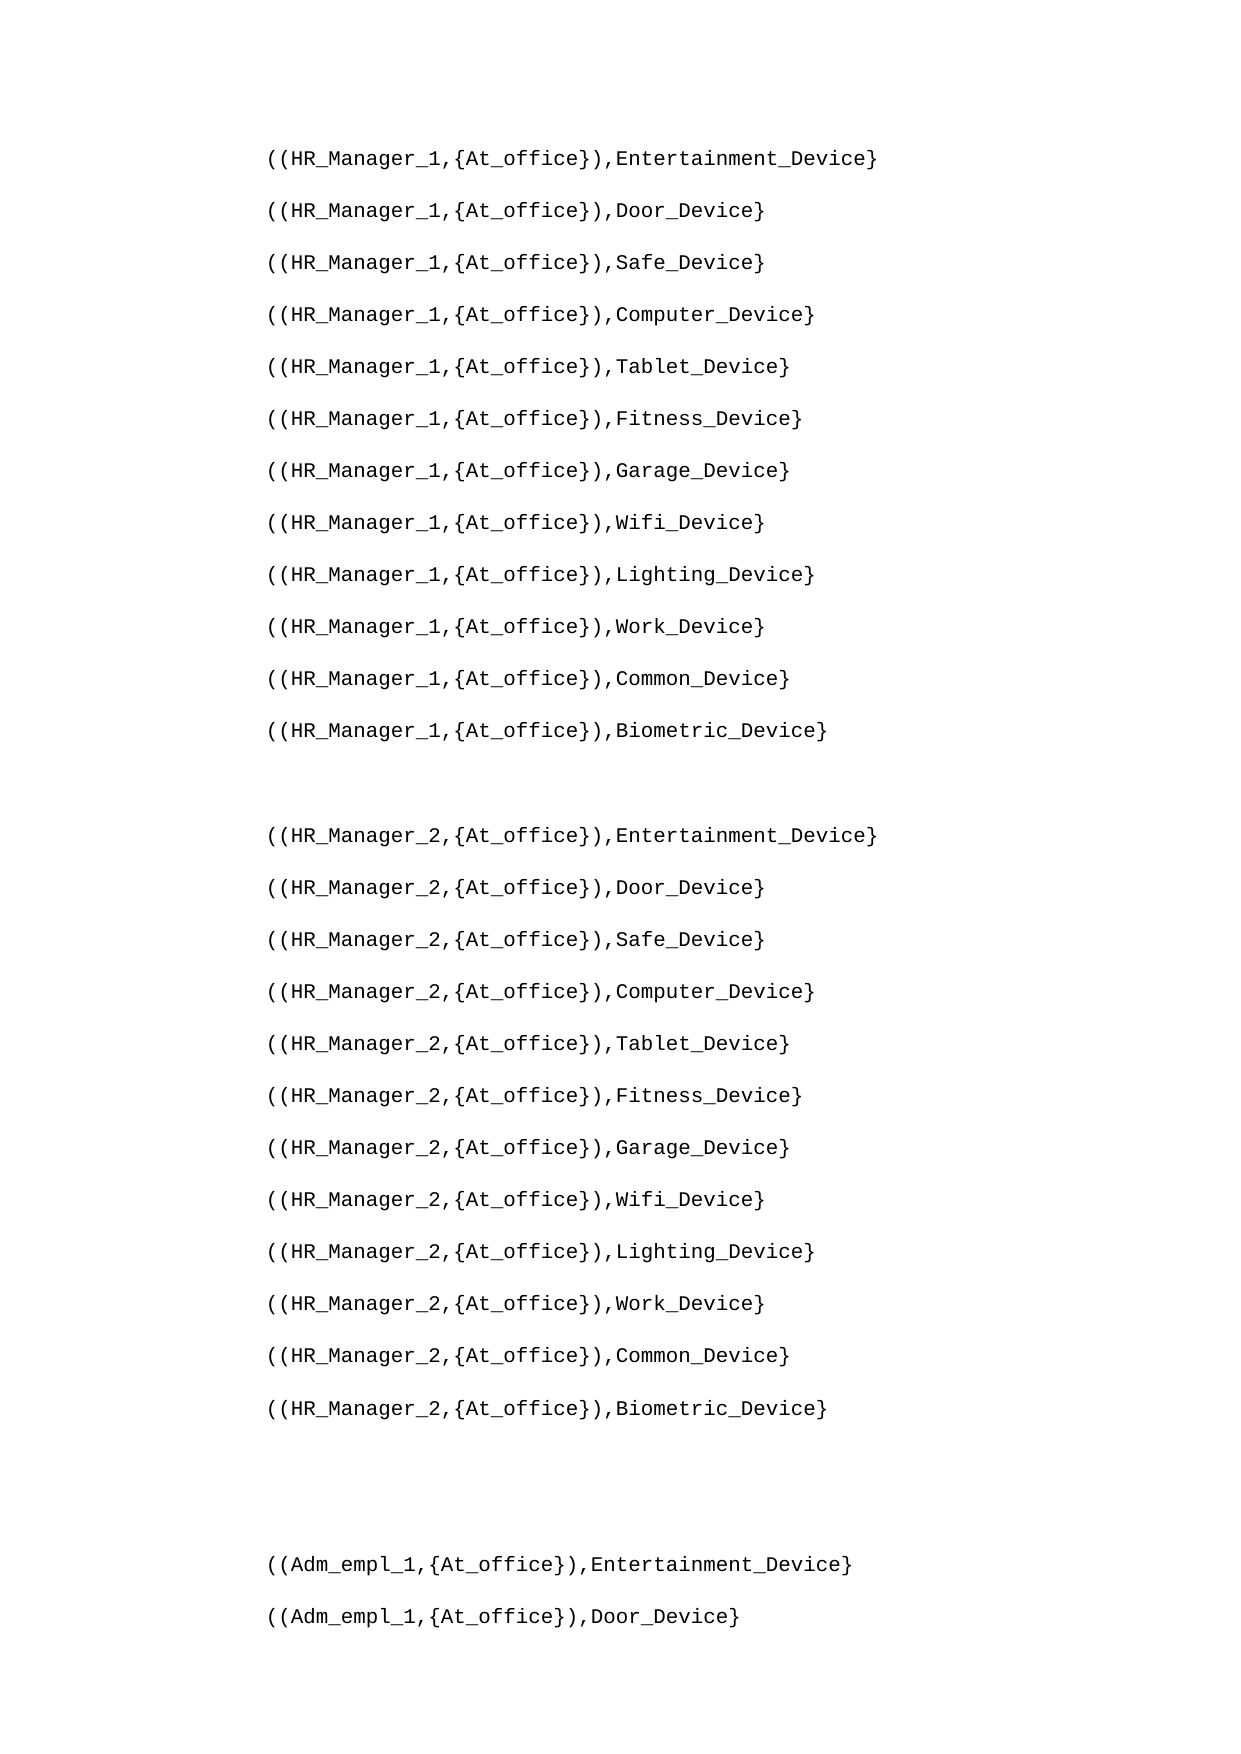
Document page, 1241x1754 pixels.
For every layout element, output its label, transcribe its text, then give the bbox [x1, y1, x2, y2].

text ((HR_Manager_2,{At_office}),Wifi_Device} [266, 1189, 1122, 1213]
text ((HR_Manager_1,{At_office}),Lighting_Device} [266, 564, 1122, 588]
text ((HR_Manager_1,{At_office}),Door_Device} [266, 200, 1122, 223]
text ((HR_Manager_1,{At_office}),Wifi_Device} [266, 512, 1122, 536]
text ((HR_Manager_2,{At_office}),Tablet_Device} [266, 1033, 1122, 1057]
text ((HR_Manager_2,{At_office}),Entertainment_Device} [266, 825, 1122, 848]
text ((HR_Manager_2,{At_office}),Door_Device} [266, 877, 1122, 900]
text ((HR_Manager_2,{At_office}),Computer_Device} [266, 981, 1122, 1004]
text ((HR_Manager_2,{At_office}),Fitness_Device} [266, 1085, 1122, 1109]
text ((HR_Manager_2,{At_office}),Biometric_Device} [266, 1398, 1122, 1421]
text ((HR_Manager_2,{At_office}),Common_Device} [266, 1346, 1122, 1369]
text ((HR_Manager_1,{At_office}),Entertainment_Device} [266, 148, 1122, 171]
text ((HR_Manager_2,{At_office}),Garage_Device} [266, 1137, 1122, 1161]
text ((HR_Manager_2,{At_office}),Work_Device} [266, 1293, 1122, 1317]
text ((HR_Manager_1,{At_office}),Safe_Device} [266, 252, 1122, 275]
text ((HR_Manager_1,{At_office}),Computer_Device} [266, 304, 1122, 327]
text ((Adm_empl_1,{At_office}),Entertainment_Device} [266, 1554, 1122, 1577]
text ((Adm_empl_1,{At_office}),Door_Device} [266, 1606, 1122, 1629]
text ((HR_Manager_1,{At_office}),Tablet_Device} [266, 356, 1122, 379]
text ((HR_Manager_1,{At_office}),Garage_Device} [266, 460, 1122, 484]
text ((HR_Manager_1,{At_office}),Work_Device} [266, 616, 1122, 640]
text ((HR_Manager_2,{At_office}),Lighting_Device} [266, 1241, 1122, 1265]
text ((HR_Manager_1,{At_office}),Biometric_Device} [266, 721, 1122, 744]
text ((HR_Manager_2,{At_office}),Safe_Device} [266, 929, 1122, 952]
text ((HR_Manager_1,{At_office}),Fitness_Device} [266, 408, 1122, 432]
text ((HR_Manager_1,{At_office}),Common_Device} [266, 668, 1122, 692]
